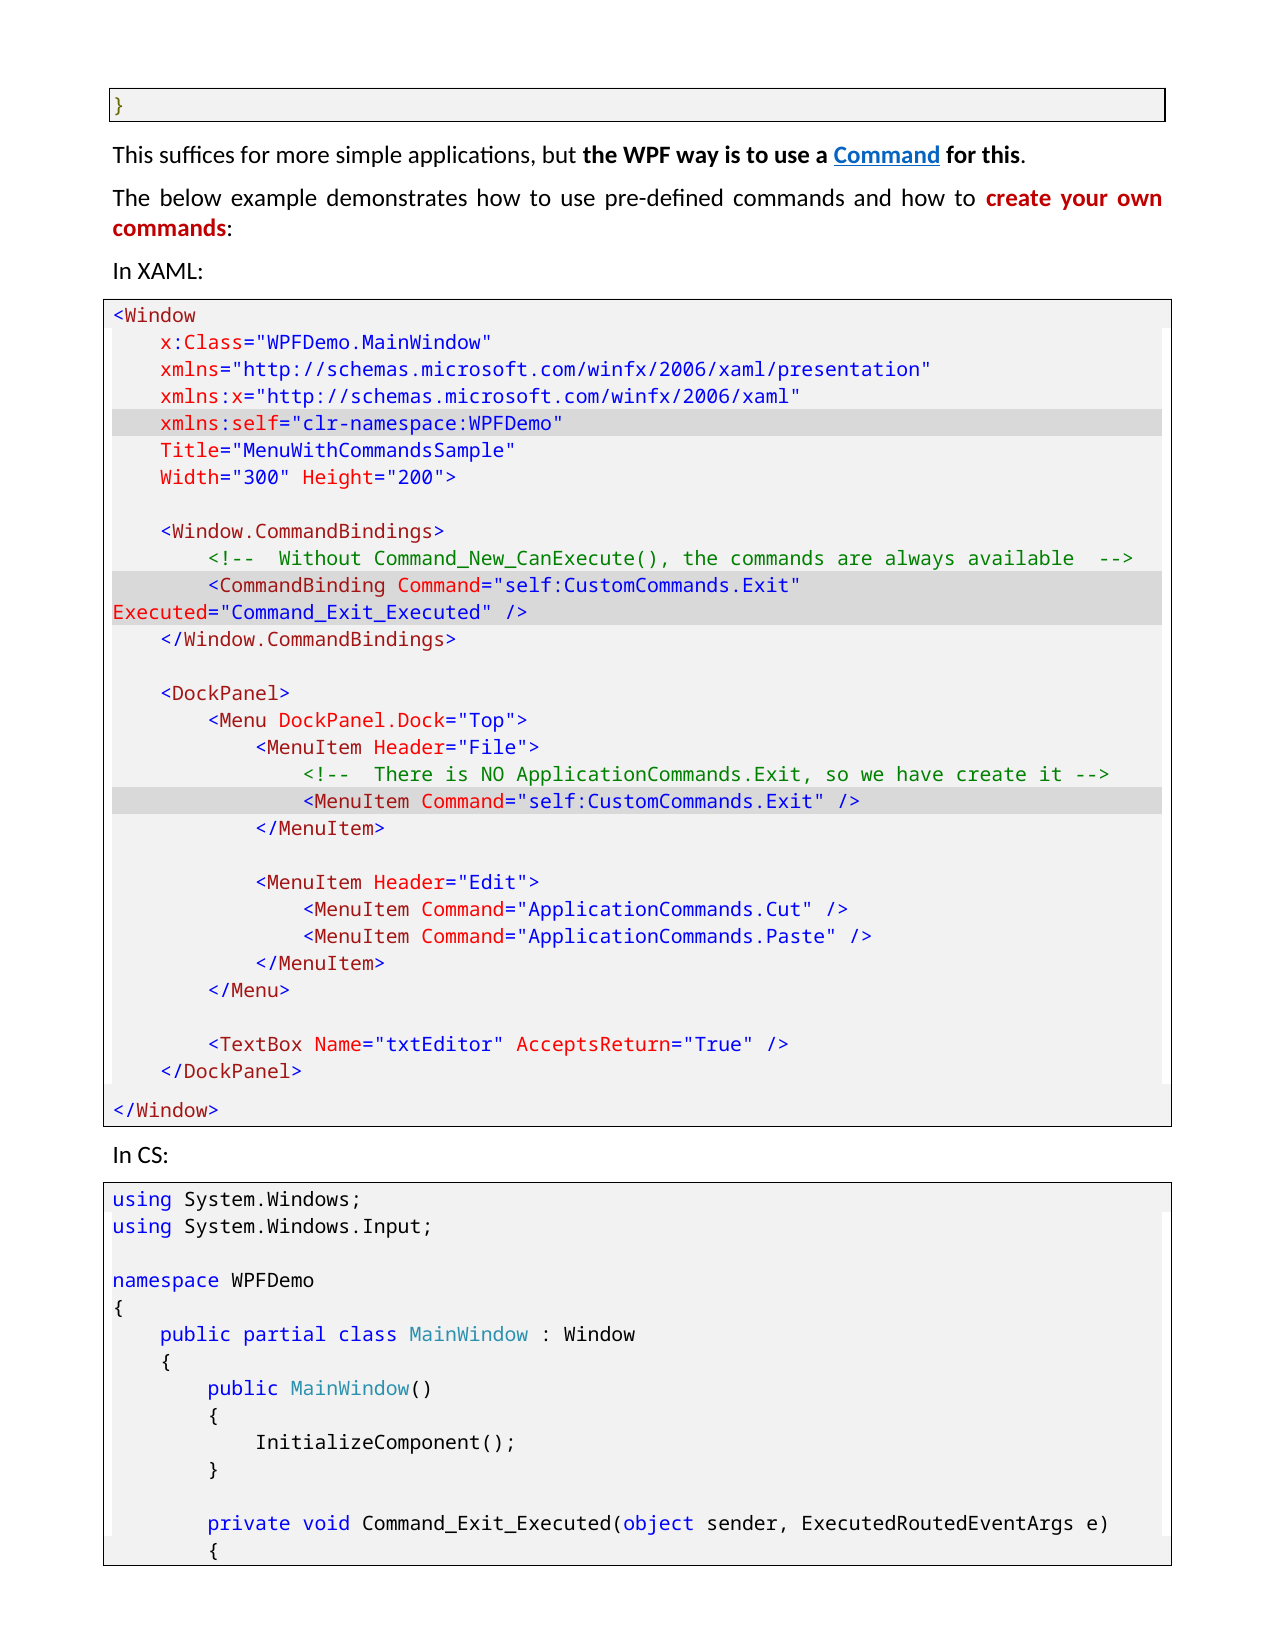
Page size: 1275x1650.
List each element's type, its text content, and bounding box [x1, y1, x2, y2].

text </Window> [104, 1093, 1171, 1126]
text </MenuItem> [112, 949, 1162, 976]
text <TextBox Name="txtEditor" AcceptsReturn="True" /> [112, 1030, 1162, 1057]
text </MenuItem> [112, 814, 1162, 841]
text xmlns:x="http://schemas.microsoft.com/winfx/2006/xaml" [112, 382, 1162, 409]
text InitializeComponent(); [112, 1428, 1162, 1455]
text { [112, 1347, 1162, 1374]
text </Menu> [112, 976, 1162, 1003]
text <MenuItem Command="self:CustomCommands.Exit" /> [112, 787, 1162, 814]
text </DockPanel> [112, 1057, 1162, 1084]
text using System.Windows; [104, 1183, 1171, 1212]
text <!-- Without Command_New_CanExecute(), the commands are always available --> [112, 544, 1162, 571]
text public partial class MainWindow : Window [112, 1320, 1162, 1347]
text <MenuItem Command="ApplicationCommands.Cut" /> [112, 895, 1162, 922]
text Title="MenuWithCommandsSample" [112, 436, 1162, 463]
text <DockPanel> [112, 679, 1162, 706]
text In CS: [112, 1139, 1162, 1169]
text } [112, 1455, 1162, 1482]
text private void Command_Exit_Executed(object sender, ExecutedRoutedEventArgs e) [112, 1509, 1162, 1533]
text { [112, 1401, 1162, 1428]
text namespace WPFDemo [112, 1266, 1162, 1293]
text public MainWindow() [112, 1374, 1162, 1401]
text <MenuItem Command="ApplicationCommands.Paste" /> [112, 922, 1162, 949]
text </Window.CommandBindings> [112, 625, 1162, 652]
text <MenuItem Header="Edit"> [112, 868, 1162, 895]
text using System.Windows.Input; [112, 1212, 1162, 1239]
text { [112, 1293, 1162, 1320]
text { [104, 1533, 1171, 1565]
text <!-- There is NO ApplicationCommands.Exit, so we have create it --> [112, 760, 1162, 787]
text In XAML: [112, 255, 1162, 286]
text xmlns="http://schemas.microsoft.com/winfx/2006/xaml/presentation" [112, 356, 1162, 382]
text } [110, 89, 1164, 121]
text Width="300" Height="200"> [112, 463, 1162, 490]
text xmlns:self="clr-namespace:WPFDemo" [112, 409, 1162, 436]
text The below example demonstrates how to use pre-defined commands and how to create your own commands: [112, 182, 1162, 243]
text <Menu DockPanel.Dock="Top"> [112, 706, 1162, 733]
text <MenuItem Header="File"> [112, 733, 1162, 760]
text x:Class="WPFDemo.MainWindow" [112, 328, 1162, 356]
text This suffices for more simple applications, but the WPF way is to use a Command for this. [112, 139, 1162, 169]
text <CommandBinding Command="self:CustomCommands.Exit" Executed="Command_Exit_Executed" /> [112, 571, 1162, 625]
text <Window.CommandBindings> [112, 517, 1162, 544]
text <Window [104, 300, 1171, 328]
